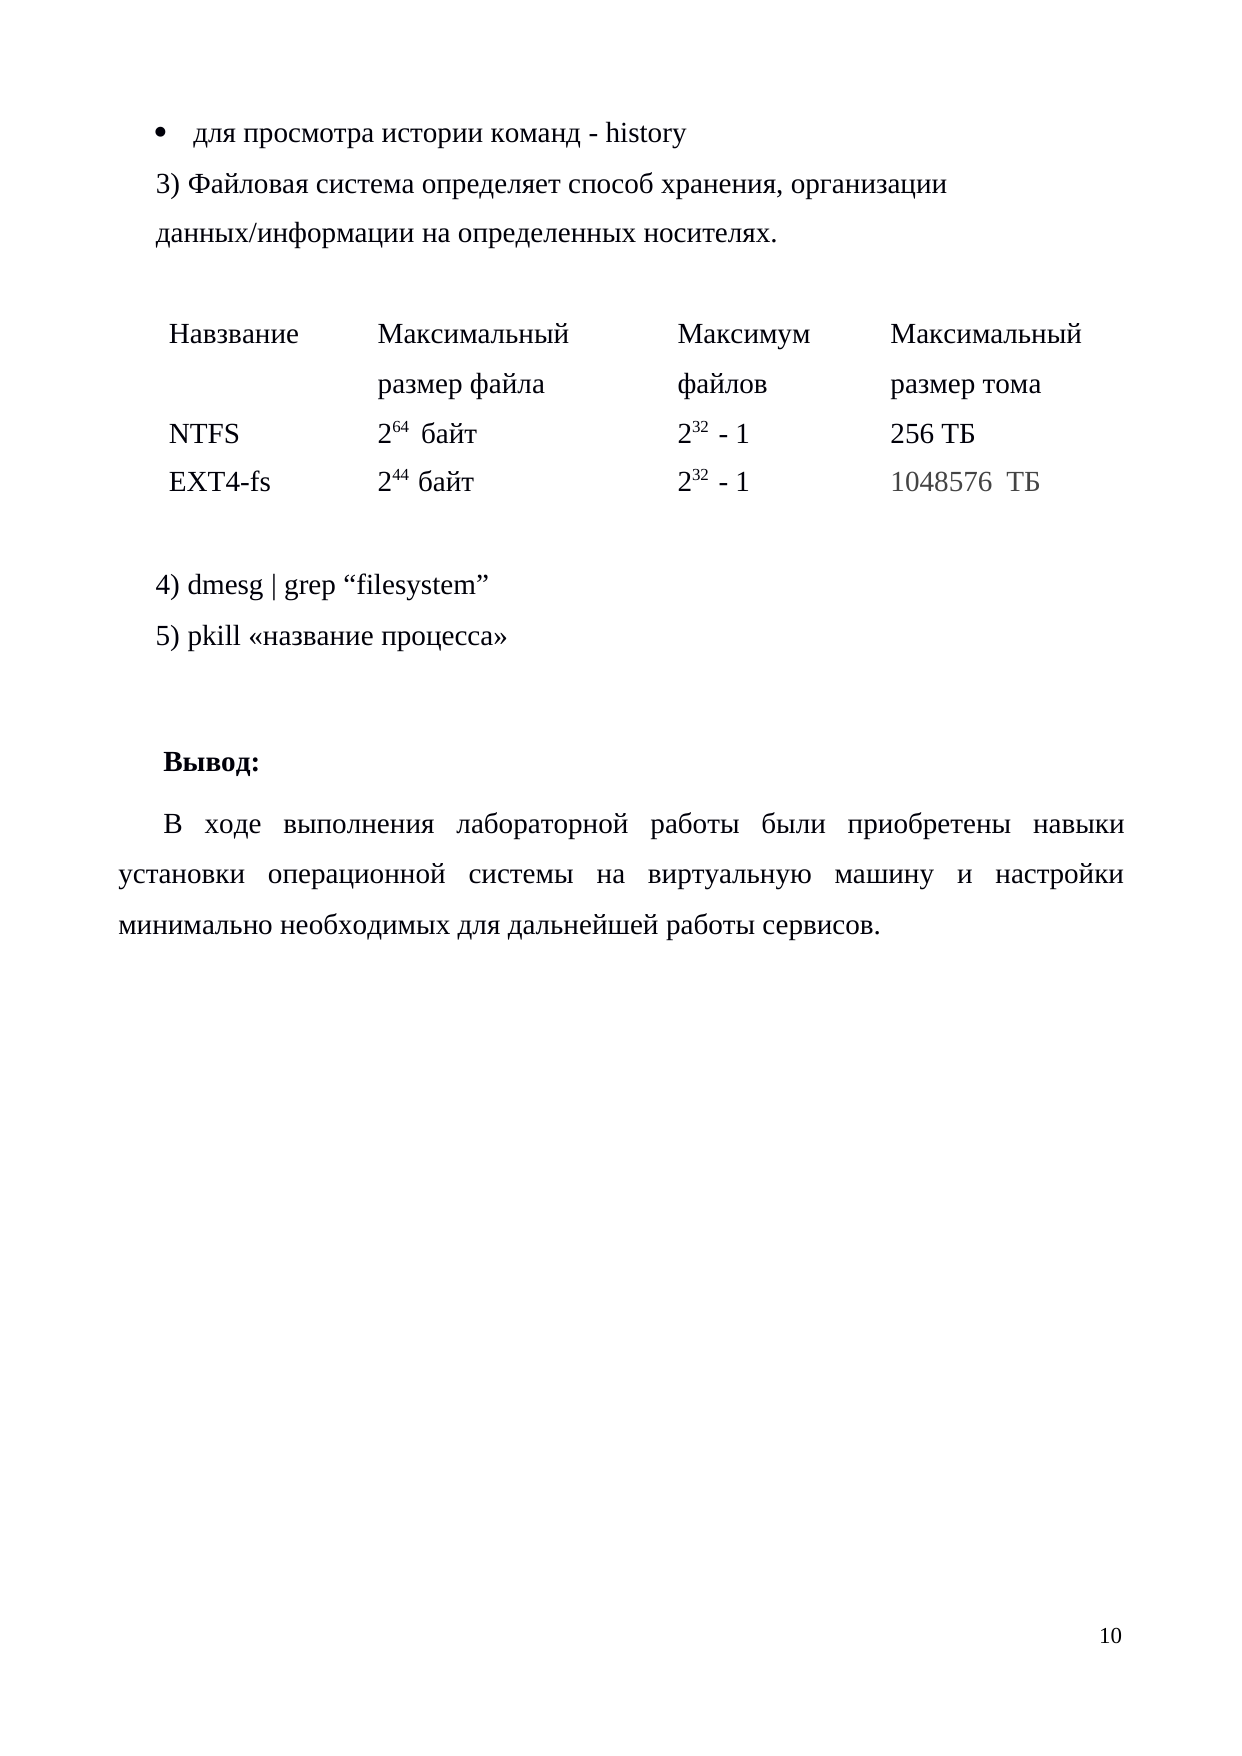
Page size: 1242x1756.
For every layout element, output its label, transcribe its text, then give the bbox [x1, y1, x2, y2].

table_cell 264 байт [338, 408, 623, 458]
list Файловая система определяет способ хранения, организации данных/информации на определенных носителях. [156, 166, 948, 249]
table_cell 244 байт [338, 459, 623, 500]
table_cell 232 - 1 [623, 408, 850, 458]
list dmesg | grep “filesystem” [155, 567, 1242, 601]
table_cell 232 - 1 [623, 459, 850, 500]
table_cell 1048576 ТБ [850, 459, 1103, 500]
list pkill «название процесса» [155, 618, 1242, 651]
table_cell EXT4-fs [148, 459, 338, 500]
table_header Максимум файлов [623, 317, 850, 408]
table_header Максимальный размер файла [338, 317, 623, 408]
list для просмотра истории команд - history [155, 115, 1242, 149]
table_header Навзвание [148, 317, 338, 408]
text В ходе выполнения лабораторной работы были приобретены навыки установки операционной системы на виртуальную машину и настройки минимально необходимых для дальнейшей работы сервисов. [118, 806, 1124, 940]
table_cell NTFS [148, 408, 338, 458]
table_header Максимальный размер тома [850, 317, 1103, 408]
subtitle Вывод: [163, 744, 1242, 777]
text 10 [96, 1622, 1122, 1648]
table_cell 256 ТБ [850, 408, 1103, 458]
